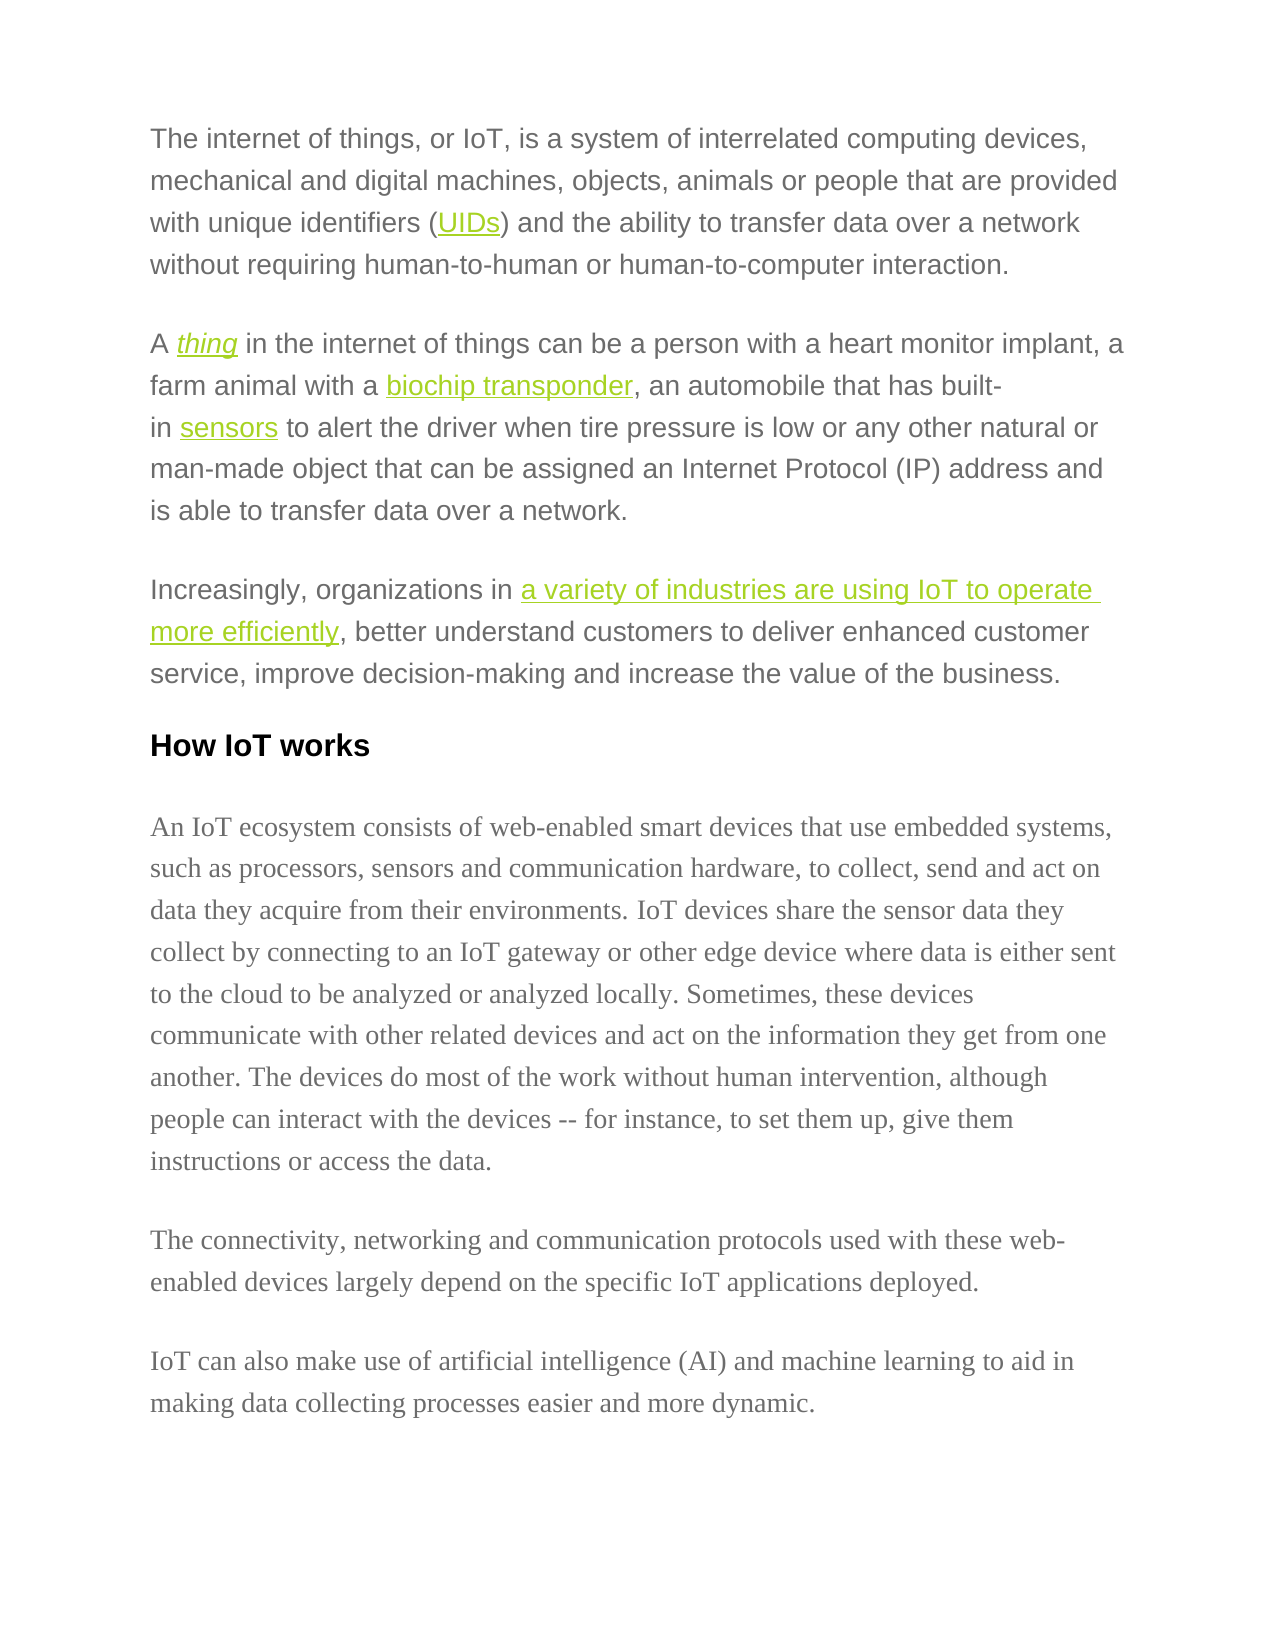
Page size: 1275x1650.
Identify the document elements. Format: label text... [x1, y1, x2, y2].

text An IoT ecosystem consists of web-enabled smart devices that use embedded systems, such as processors, sensors and communication hardware, to collect, send and act on data they acquire from their environments. IoT devices share the sensor data they collect by connecting to an IoT gateway or other edge device where data is either sent to the cloud to be analyzed or analyzed locally. Sometimes, these devices communicate with other related devices and act on the information they get from one another. The devices do most of the work without human intervention, although people can interact with the devices -- for instance, to set them up, give them instructions or access the data. [150, 800, 1125, 1176]
text The internet of things, or IoT, is a system of interrelated computing devices, mechanical and digital machines, objects, animals or people that are provided with unique identifiers (UIDs) and the ability to transfer data over a network without requiring human-to-human or human-to-computer interaction. [150, 113, 1125, 280]
text How IoT works [150, 727, 1125, 763]
text IoT can also make use of artificial intelligence (AI) and machine learning to aid in making data collecting processes easier and more dynamic. [150, 1335, 1125, 1418]
text Increasingly, organizations in a variety of industries are using IoT to operate more efficiently, better understand customers to deliver enhanced customer service, improve decision-making and increase the value of the business. [150, 564, 1125, 689]
text The connectivity, networking and communication protocols used with these web-enabled devices largely depend on the specific IoT applications deployed. [150, 1214, 1125, 1297]
text A thing in the internet of things can be a person with a heart monitor implant, a farm animal with a biochip transponder, an automobile that has built-in sensors to alert the driver when tire pressure is low or any other natural or man-made object that can be assigned an Internet Protocol (IP) address and is able to transfer data over a network. [150, 318, 1125, 526]
